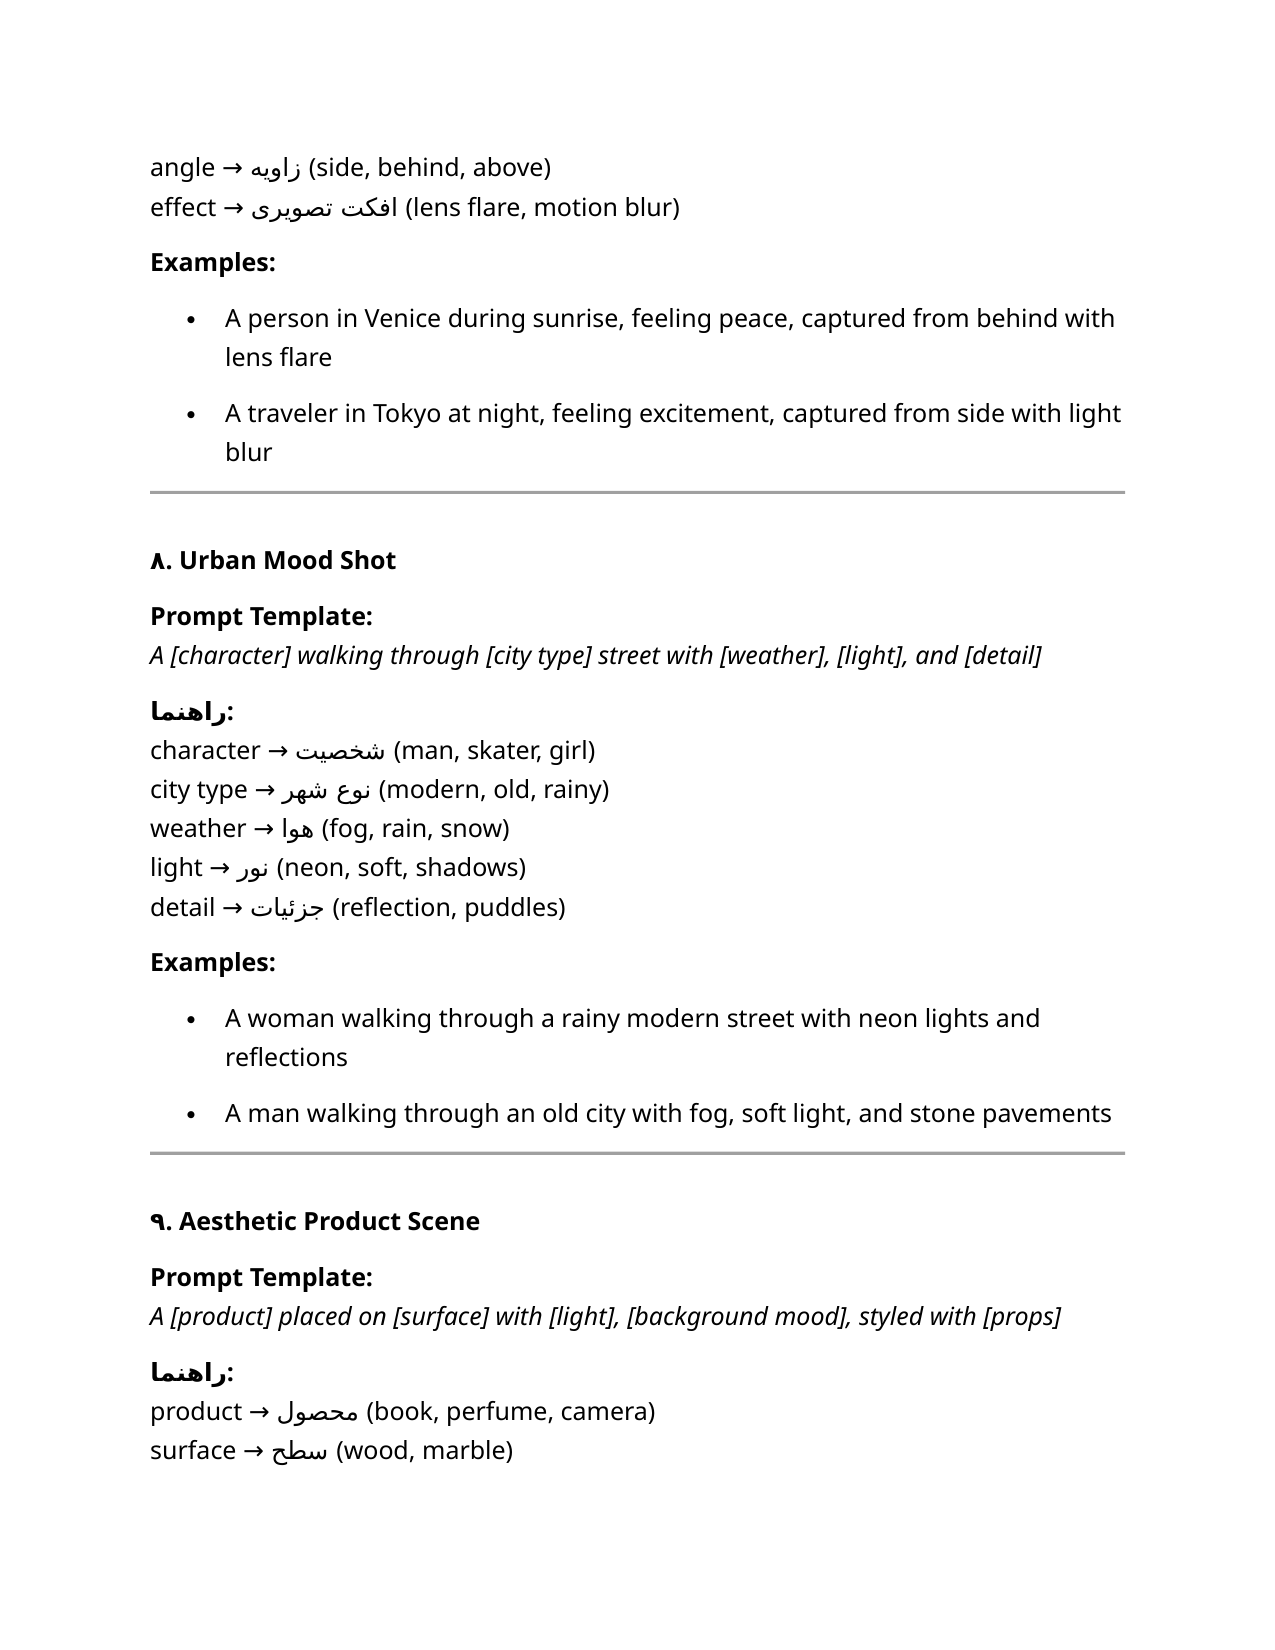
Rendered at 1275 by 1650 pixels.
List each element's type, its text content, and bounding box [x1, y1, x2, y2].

text Examples: [150, 245, 1125, 279]
text راهنما: character → شخصیت (man, skater, girl) city type → نوع شهر (modern, old, rainy) weather → هوا (fog, rain, snow) light → نور (neon, soft, shadows) detail → جزئیات (reflection, puddles) [150, 693, 1125, 923]
list A traveler in Tokyo at night, feeling excitement, captured from side with light blur [187, 396, 1125, 469]
list A woman walking through a rainy modern street with neon lights and reflections [187, 1001, 1125, 1074]
text Prompt Template: A [character] walking through [city type] street with [weather], [light], and [detail] [150, 598, 1125, 672]
text Examples: [150, 945, 1125, 979]
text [150, 150, 1125, 223]
text ۹. Aesthetic Product Scene [150, 1203, 1125, 1237]
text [150, 1354, 1125, 1467]
list A person in Venice during sunrise, feeling peace, captured from behind with lens flare [187, 301, 1125, 374]
text Prompt Template: A [product] placed on [surface] with [light], [background mood], styled with [props] [150, 1259, 1125, 1332]
text ۸. Urban Mood Shot [150, 542, 1125, 577]
list A man walking through an old city with fog, soft light, and stone pavements [187, 1096, 1125, 1130]
